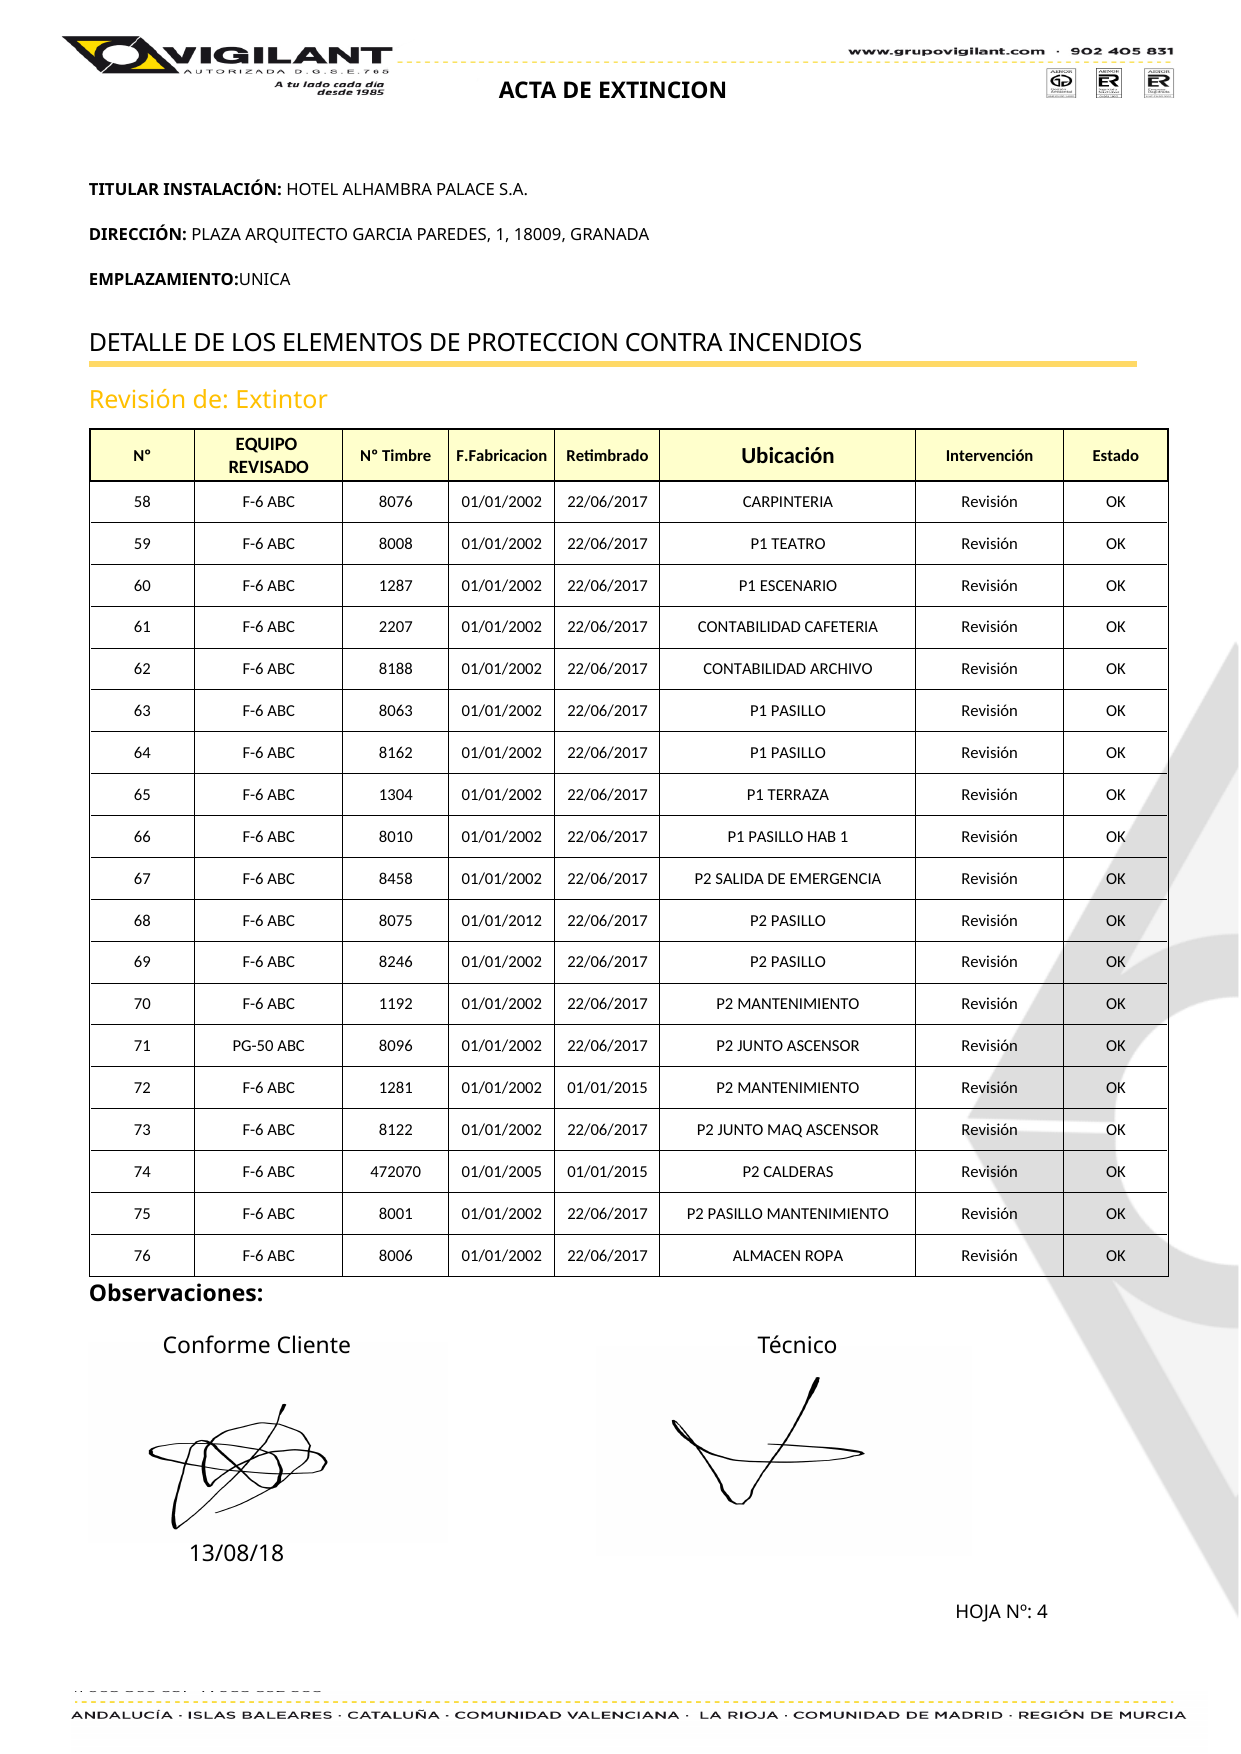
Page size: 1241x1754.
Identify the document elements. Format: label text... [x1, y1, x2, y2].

table_cell 22/06/2017 [555, 690, 659, 731]
table_cell 8063 [343, 690, 448, 731]
table_cell F-6 ABC [195, 649, 342, 689]
table_cell 65 [90, 773, 194, 815]
table_cell 2207 [343, 607, 448, 647]
table_cell 22/06/2017 [555, 649, 659, 689]
table_cell P2 MANTENIMIENTO [660, 1067, 915, 1108]
table_cell ALMACEN ROPA [660, 1235, 915, 1276]
table_header Nº Timbre [343, 430, 448, 480]
table_cell 01/01/2002 [449, 523, 554, 564]
table_cell P2 PASILLO [660, 942, 915, 982]
table_cell 72 [90, 1066, 194, 1108]
table_cell CONTABILIDAD CAFETERIA [660, 607, 915, 647]
table_cell Revisión [916, 1193, 1063, 1234]
table_cell 1287 [343, 565, 448, 606]
table_cell Revisión [916, 858, 1063, 899]
table_header Ubicación [660, 430, 915, 480]
table_cell 01/01/2002 [449, 1025, 554, 1066]
table_cell 22/06/2017 [555, 984, 659, 1024]
table_cell 22/06/2017 [555, 900, 659, 941]
table_cell F-6 ABC [195, 1067, 342, 1108]
table_cell 22/06/2017 [555, 774, 659, 815]
table_cell OK [1064, 815, 1168, 857]
table_cell 1281 [343, 1067, 448, 1108]
table_cell 8246 [343, 942, 448, 982]
table_cell 63 [90, 689, 194, 731]
table_cell OK [1064, 648, 1168, 689]
table_cell Revisión [916, 1235, 1063, 1276]
table_cell 8010 [343, 816, 448, 857]
table_cell 22/06/2017 [555, 942, 659, 982]
table_cell 8096 [343, 1025, 448, 1066]
table_cell 8188 [343, 649, 448, 689]
table_cell OK [1064, 983, 1168, 1024]
table_cell Revisión [916, 690, 1063, 731]
table_cell F-6 ABC [195, 565, 342, 606]
table_cell OK [1064, 1066, 1168, 1108]
table_cell 22/06/2017 [555, 1109, 659, 1150]
table_cell Revisión [916, 774, 1063, 815]
table_cell OK [1064, 564, 1168, 606]
text DIRECCIÓN: PLAZA ARQUITECTO GARCIA PAREDES, 1, 18009, GRANADA [89, 223, 1137, 245]
table_cell 58 [90, 482, 194, 522]
table_cell 01/01/2002 [449, 858, 554, 899]
table_cell OK [1064, 773, 1168, 815]
table_cell 01/01/2002 [449, 690, 554, 731]
table_cell F-6 ABC [195, 984, 342, 1024]
table_cell OK [1064, 1192, 1168, 1234]
table_cell 1192 [343, 984, 448, 1024]
table_cell 01/01/2002 [449, 1067, 554, 1108]
table_cell Revisión [916, 523, 1063, 564]
table_cell 01/01/2002 [449, 649, 554, 689]
table_cell 01/01/2012 [449, 900, 554, 941]
table_header F.Fabricacion [449, 430, 554, 480]
table_cell 01/01/2015 [555, 1067, 659, 1108]
table_header EQUIPO REVISADO [195, 430, 342, 480]
table_cell P1 PASILLO [660, 690, 915, 731]
table_cell Revisión [916, 984, 1063, 1024]
table_cell P2 MANTENIMIENTO [660, 984, 915, 1024]
table_cell 59 [90, 522, 194, 564]
table_header Estado [1064, 430, 1167, 480]
table_cell OK [1064, 941, 1168, 982]
table_cell 01/01/2002 [449, 984, 554, 1024]
table_cell Revisión [916, 732, 1063, 773]
text EMPLAZAMIENTO:UNICA [89, 268, 1137, 291]
table_cell 22/06/2017 [555, 607, 659, 647]
table_cell 8458 [343, 858, 448, 899]
table_cell F-6 ABC [195, 816, 342, 857]
text TITULAR INSTALACIÓN: HOTEL ALHAMBRA PALACE S.A. [89, 177, 1137, 200]
table_cell OK [1064, 899, 1168, 941]
table_cell 64 [90, 731, 194, 773]
table_cell Revisión [916, 1067, 1063, 1108]
table_cell OK [1064, 689, 1168, 731]
table_cell Revisión [916, 607, 1063, 647]
table_cell OK [1064, 1108, 1168, 1150]
table_cell 22/06/2017 [555, 1235, 659, 1276]
table_cell 60 [90, 564, 194, 606]
subtitle Revisión de: Extintor [89, 382, 1137, 416]
table_header Nº [91, 430, 194, 480]
table_cell 01/01/2002 [449, 816, 554, 857]
table_cell 01/01/2002 [449, 1235, 554, 1276]
table_cell F-6 ABC [195, 942, 342, 982]
table_cell 22/06/2017 [555, 816, 659, 857]
table_cell 8006 [343, 1235, 448, 1276]
table_cell F-6 ABC [195, 1151, 342, 1192]
table_cell 8122 [343, 1109, 448, 1150]
table_cell OK [1064, 482, 1168, 522]
text Conforme Cliente Técnico [89, 1329, 1137, 1360]
table_cell Revisión [916, 942, 1063, 982]
table_cell 472070 [343, 1151, 448, 1192]
table_cell F-6 ABC [195, 482, 342, 522]
table_cell 22/06/2017 [555, 1193, 659, 1234]
table_cell Revisión [916, 649, 1063, 689]
table_cell F-6 ABC [195, 690, 342, 731]
table_cell OK [1064, 1234, 1168, 1276]
table_cell 22/06/2017 [555, 523, 659, 564]
table_cell 71 [90, 1024, 194, 1066]
table_cell CARPINTERIA [660, 482, 915, 522]
table_cell 75 [90, 1192, 194, 1234]
table_cell P2 JUNTO ASCENSOR [660, 1025, 915, 1066]
table_cell 22/06/2017 [555, 858, 659, 899]
table_cell 01/01/2002 [449, 1109, 554, 1150]
table_cell 68 [90, 899, 194, 941]
table_cell Revisión [916, 565, 1063, 606]
table_cell P1 TEATRO [660, 523, 915, 564]
table_cell 67 [90, 857, 194, 899]
subtitle DETALLE DE LOS ELEMENTOS DE PROTECCION CONTRA INCENDIOS [89, 325, 1137, 361]
table_cell Revisión [916, 1151, 1063, 1192]
table_cell OK [1064, 1150, 1168, 1192]
table_cell Revisión [916, 482, 1063, 522]
table_cell F-6 ABC [195, 607, 342, 647]
table_cell F-6 ABC [195, 858, 342, 899]
table_cell P2 SALIDA DE EMERGENCIA [660, 858, 915, 899]
table_cell Revisión [916, 1109, 1063, 1150]
table_cell 8075 [343, 900, 448, 941]
table_cell F-6 ABC [195, 900, 342, 941]
table_cell Revisión [916, 1025, 1063, 1066]
table_cell 70 [90, 983, 194, 1024]
table_cell OK [1064, 522, 1168, 564]
table_cell F-6 ABC [195, 1109, 342, 1150]
table_cell OK [1064, 606, 1168, 647]
table_cell 1304 [343, 774, 448, 815]
table_cell CONTABILIDAD ARCHIVO [660, 649, 915, 689]
picture [14, 0, 1241, 1753]
table_cell OK [1064, 857, 1168, 899]
table_cell 62 [90, 648, 194, 689]
table_cell 74 [90, 1150, 194, 1192]
table_cell 73 [90, 1108, 194, 1150]
table_cell 22/06/2017 [555, 1025, 659, 1066]
table_cell 01/01/2015 [555, 1151, 659, 1192]
table_cell F-6 ABC [195, 774, 342, 815]
table_cell 01/01/2002 [449, 1193, 554, 1234]
table_cell 8076 [343, 482, 448, 522]
table_cell 22/06/2017 [555, 482, 659, 522]
table_cell Revisión [916, 900, 1063, 941]
table_cell F-6 ABC [195, 1235, 342, 1276]
table_cell P1 ESCENARIO [660, 565, 915, 606]
table_cell 22/06/2017 [555, 565, 659, 606]
text 13/08/18 [89, 1537, 1137, 1568]
table_cell F-6 ABC [195, 1193, 342, 1234]
table_cell 01/01/2002 [449, 732, 554, 773]
table_cell 66 [90, 815, 194, 857]
table_cell P2 CALDERAS [660, 1151, 915, 1192]
table_header Intervención [916, 430, 1063, 480]
table_cell OK [1064, 1024, 1168, 1066]
table_cell 01/01/2002 [449, 565, 554, 606]
table_cell 76 [90, 1234, 194, 1276]
table_cell P1 PASILLO [660, 732, 915, 773]
table_cell 61 [90, 606, 194, 647]
table_cell 01/01/2002 [449, 942, 554, 982]
table_cell P2 PASILLO [660, 900, 915, 941]
text Observaciones: [89, 1277, 1137, 1308]
table_cell 01/01/2002 [449, 482, 554, 522]
table_cell 8162 [343, 732, 448, 773]
table_cell P1 PASILLO HAB 1 [660, 816, 915, 857]
table_header Retimbrado [555, 430, 659, 480]
table_cell 01/01/2002 [449, 774, 554, 815]
table_cell Revisión [916, 816, 1063, 857]
table_cell 01/01/2005 [449, 1151, 554, 1192]
table_cell PG-50 ABC [195, 1025, 342, 1066]
table_cell F-6 ABC [195, 732, 342, 773]
table_cell 01/01/2002 [449, 607, 554, 647]
table_cell P1 TERRAZA [660, 774, 915, 815]
table_cell P2 PASILLO MANTENIMIENTO [660, 1193, 915, 1234]
table_cell F-6 ABC [195, 523, 342, 564]
table_cell 8001 [343, 1193, 448, 1234]
table_cell 8008 [343, 523, 448, 564]
table_cell 69 [90, 941, 194, 982]
table_cell 22/06/2017 [555, 732, 659, 773]
table_cell OK [1064, 731, 1168, 773]
table_cell P2 JUNTO MAQ ASCENSOR [660, 1109, 915, 1150]
